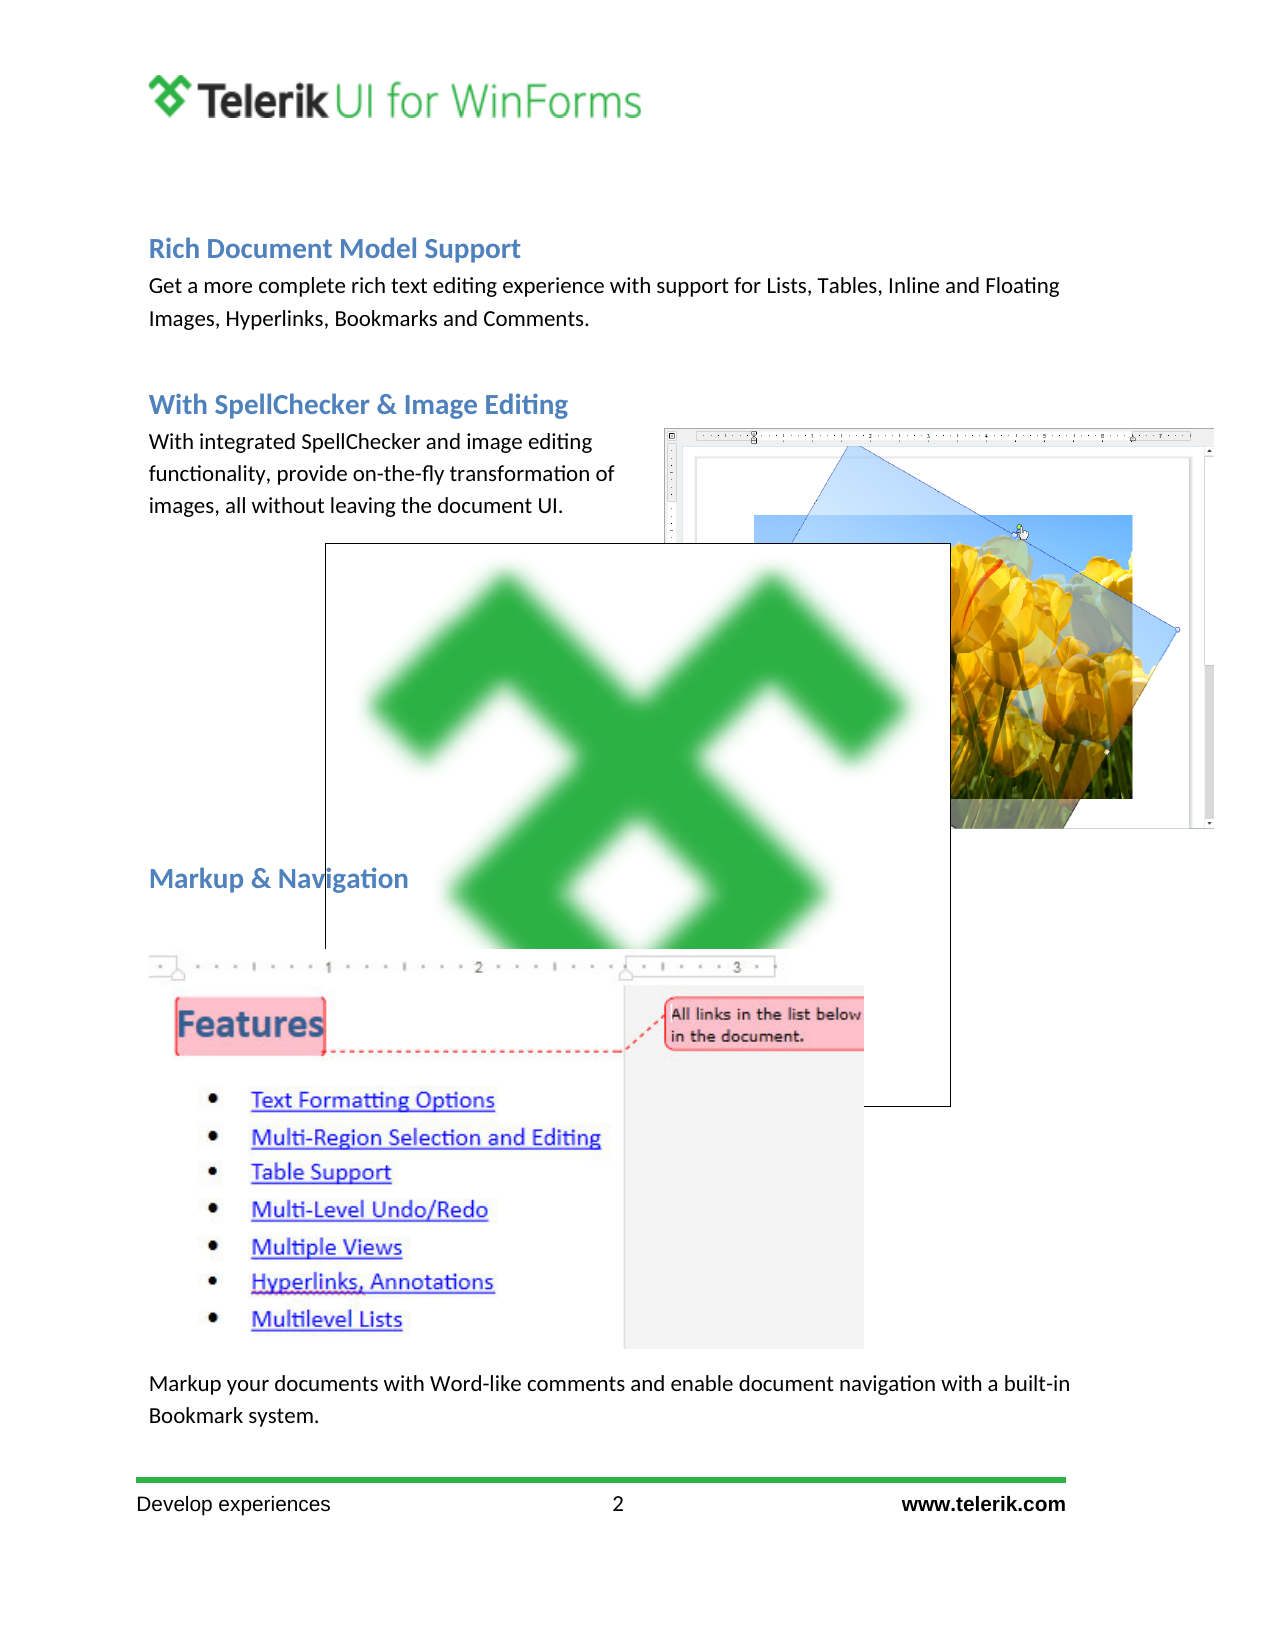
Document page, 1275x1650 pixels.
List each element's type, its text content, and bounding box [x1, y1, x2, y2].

subtitle Markup & Navigation [148, 860, 1127, 896]
text With integrated SpellChecker and image editing functionality, provide on-the-fly transformation of images, all without leaving the document UI. [148, 427, 1127, 519]
subtitle With SpellChecker & Image Editing [148, 386, 1127, 422]
subtitle Rich Document Model Support [148, 231, 1127, 266]
text Get a more complete rich text editing experience with support for Lists, Tables, Inline and Floating Images, Hyperlinks, Bookmarks and Comments. [148, 272, 1127, 332]
text Markup your documents with Word-like comments and enable document navigation with a built-in Bookmark system. [148, 1369, 1127, 1429]
